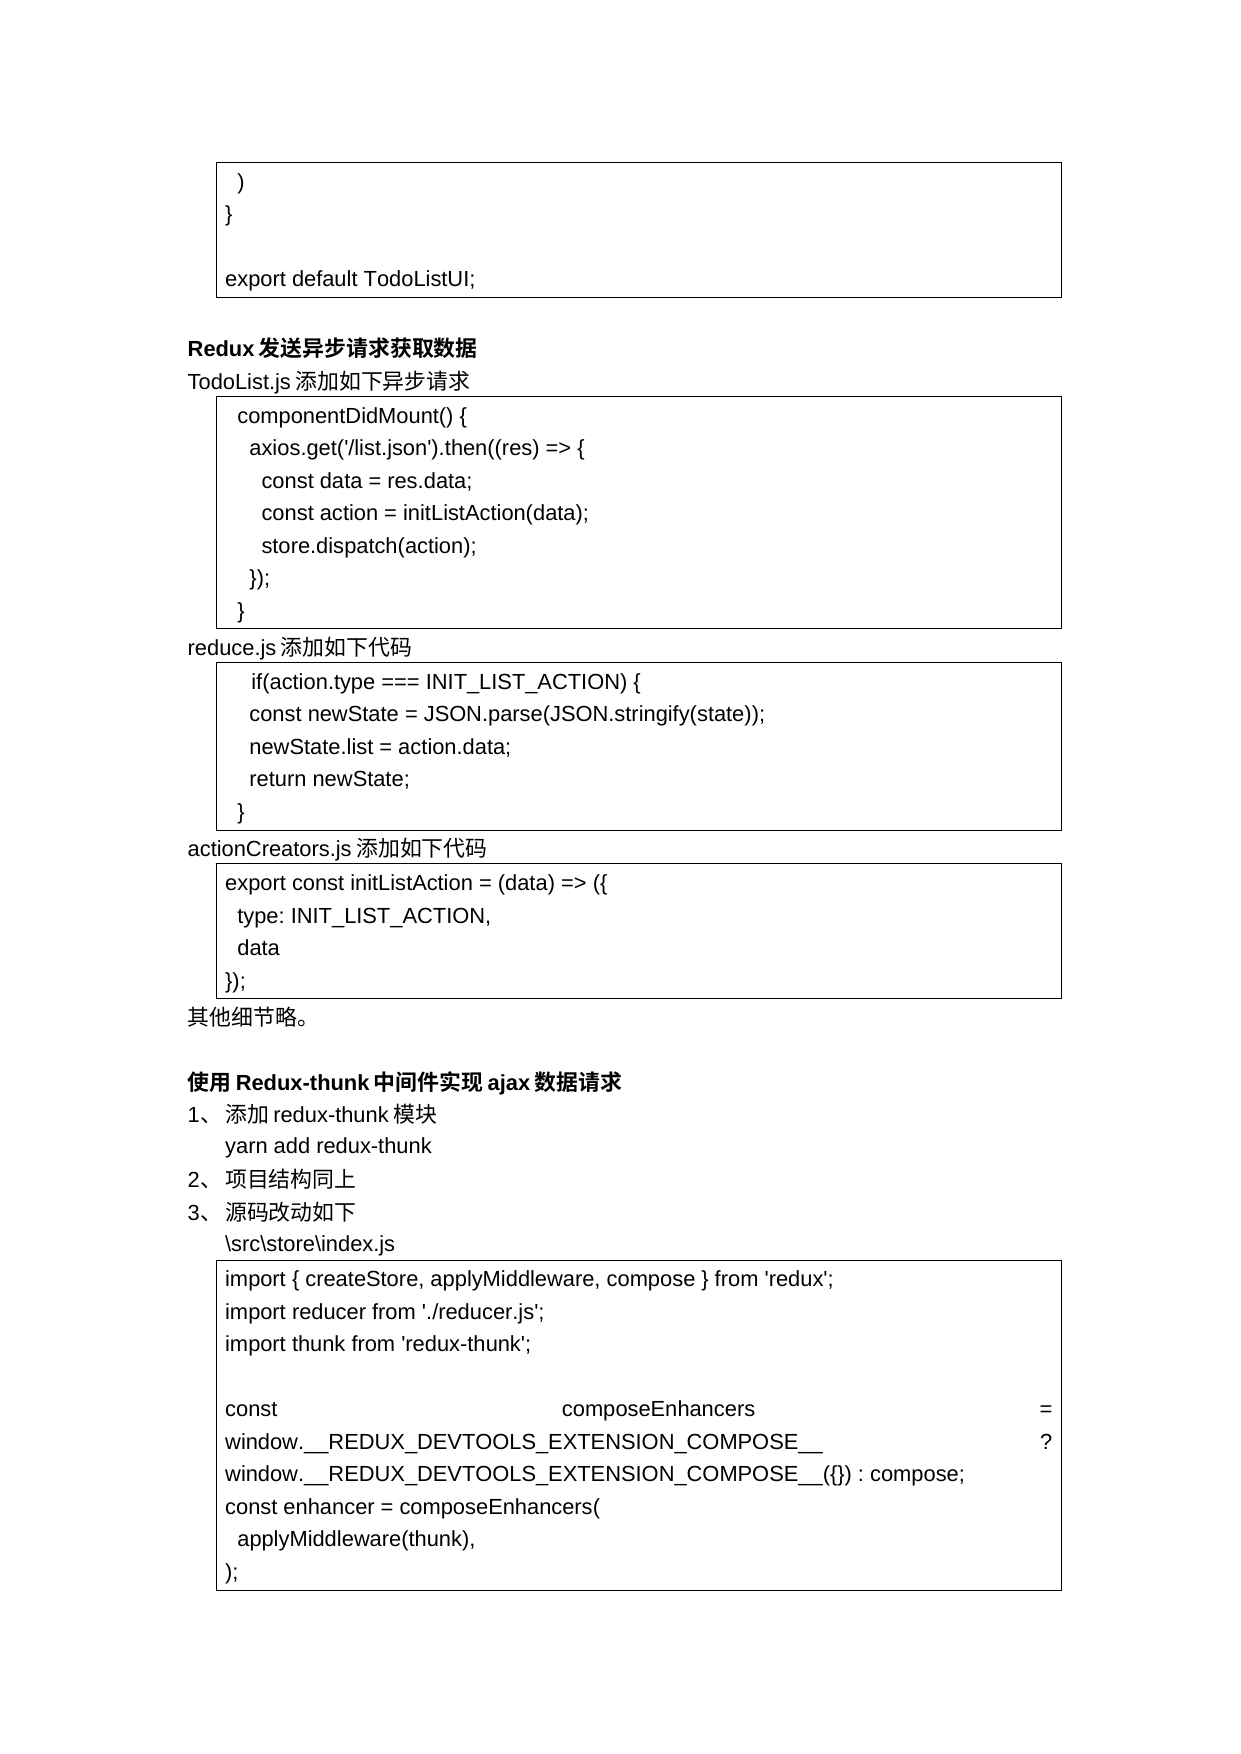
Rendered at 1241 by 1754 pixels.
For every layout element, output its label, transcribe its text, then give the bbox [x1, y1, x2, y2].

list } [217, 591, 1061, 628]
list const data = res.data; [217, 461, 1061, 493]
list ); [217, 1552, 1061, 1590]
list ) [217, 163, 1061, 194]
list import thunk from 'redux-thunk'; [217, 1324, 1061, 1360]
list type: INIT_LIST_ACTION, [217, 896, 1061, 928]
list import { createStore, applyMiddleware, compose } from 'redux'; [217, 1261, 1061, 1292]
list return newState; [217, 759, 1061, 792]
text TodoList.js添加如下异步请求 [187, 363, 1053, 396]
text actionCreators.js添加如下代码 [187, 831, 1053, 863]
list 项目结构同上 [187, 1162, 1053, 1194]
list componentDidMount() { [217, 397, 1061, 428]
list } [217, 792, 1061, 830]
list 添加redux-thunk模块 [187, 1097, 1053, 1129]
list if(action.type === INIT_LIST_ACTION) { [217, 663, 1061, 694]
list newState.list = action.data; [217, 727, 1061, 759]
list } [217, 194, 1061, 230]
text reduce.js添加如下代码 [187, 629, 1053, 662]
list \src\store\index.js [225, 1227, 1053, 1259]
list data [217, 928, 1061, 961]
list const composeEnhancers = window.__REDUX_DEVTOOLS_EXTENSION_COMPOSE__ ? window.__REDUX_DEVTOOLS_EXTENSION_COMPOSE__({}) : compose; [217, 1389, 1061, 1487]
list export const initListAction = (data) => ({ [217, 864, 1061, 896]
list const action = initListAction(data); [217, 493, 1061, 526]
list store.dispatch(action); [217, 526, 1061, 558]
text 使用Redux-thunk中间件实现ajax数据请求 [187, 1064, 1053, 1097]
text yarn add redux-thunk [187, 1129, 1053, 1162]
list 源码改动如下 [187, 1194, 1053, 1227]
list axios.get('/list.json').then((res) => { [217, 428, 1061, 461]
list }); [217, 558, 1061, 591]
list const newState = JSON.parse(JSON.stringify(state)); [217, 694, 1061, 727]
list import reducer from './reducer.js'; [217, 1292, 1061, 1324]
list applyMiddleware(thunk), [217, 1519, 1061, 1552]
list export default TodoListUI; [217, 259, 1061, 297]
list const enhancer = composeEnhancers( [217, 1487, 1061, 1519]
list }); [217, 961, 1061, 998]
text 其他细节略。 [187, 999, 1053, 1032]
text Redux发送异步请求获取数据 [187, 331, 1053, 363]
